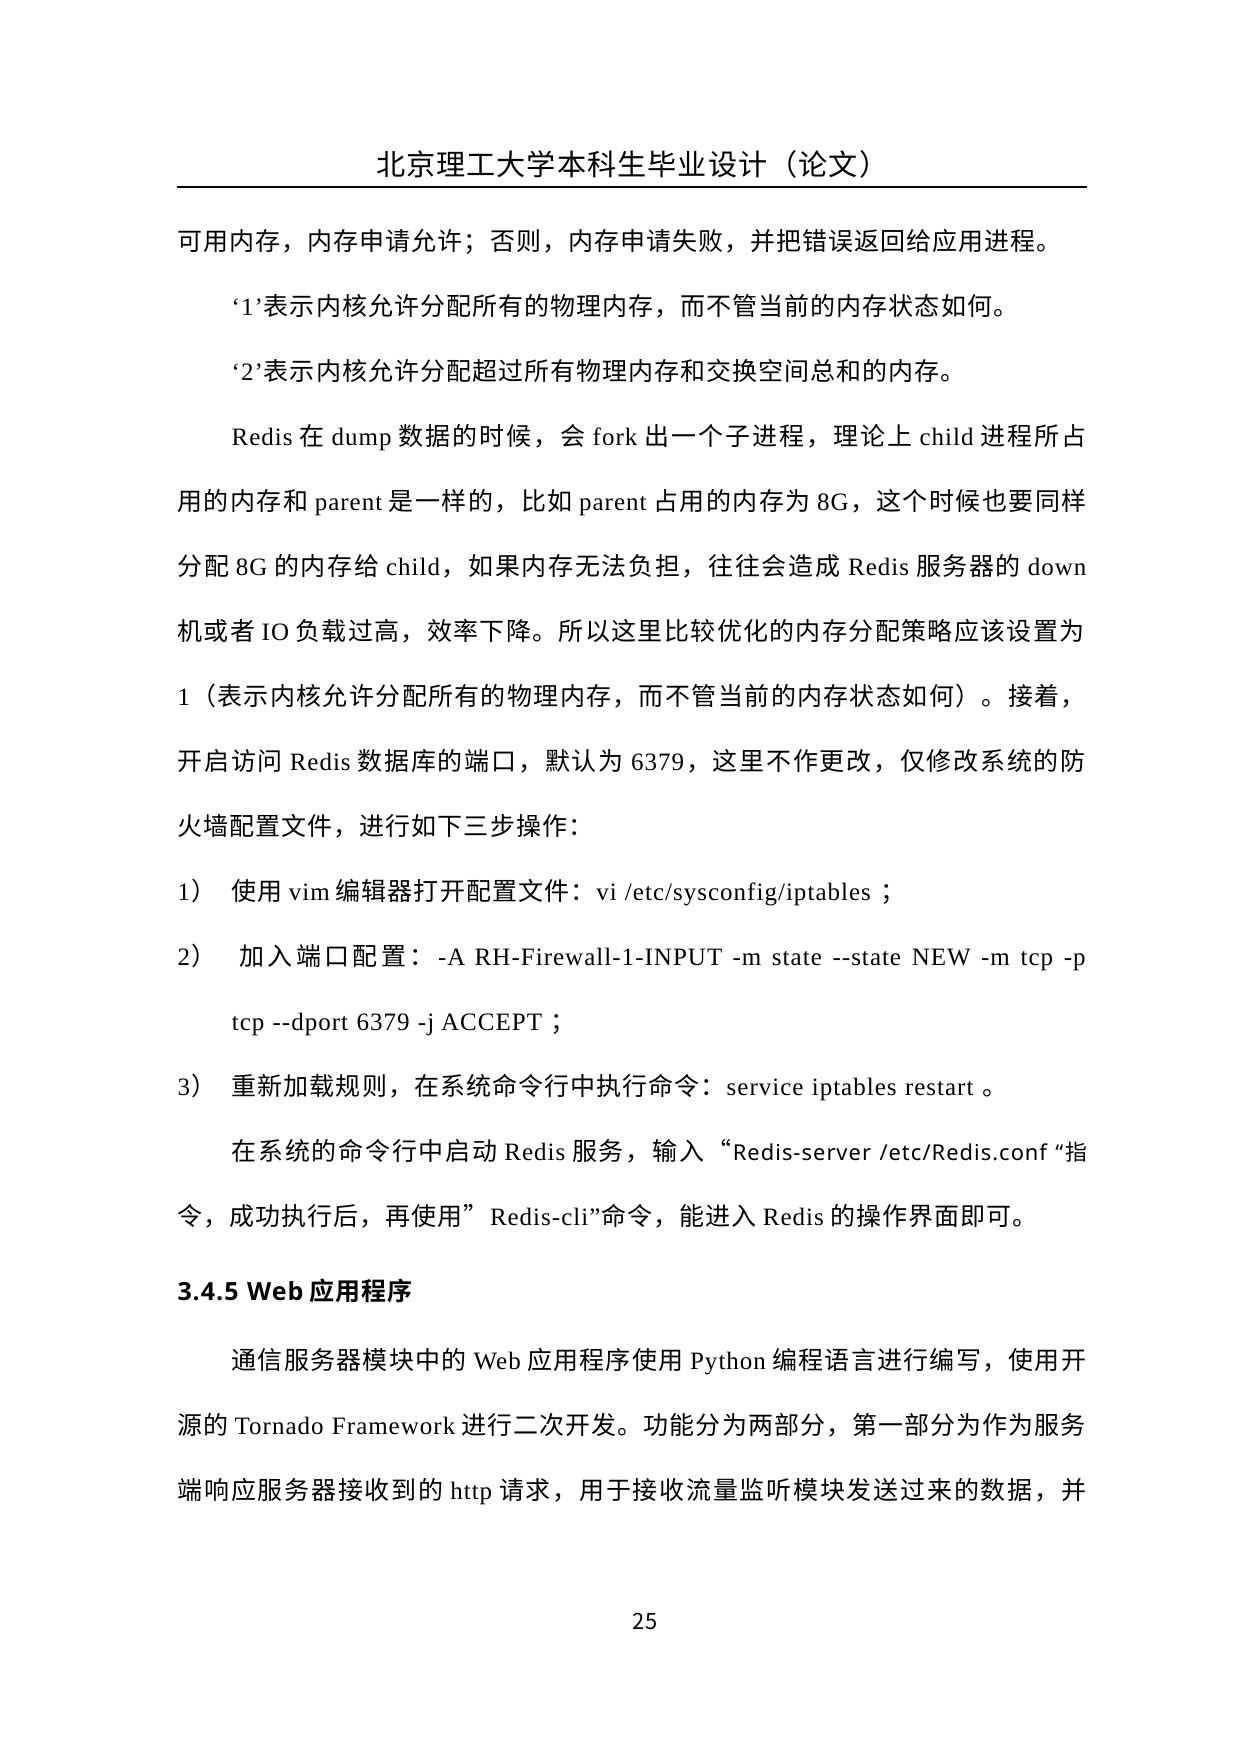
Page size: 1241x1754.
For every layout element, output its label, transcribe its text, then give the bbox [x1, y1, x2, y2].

subtitle 3.4.5 Web应用程序 [177, 1247, 1087, 1313]
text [177, 1326, 1087, 1521]
list 加入端口配置：-A RH-Firewall-1-INPUT -m state --state NEW -m tcp -p tcp --dport 6379 -j ACCEPT ； [177, 922, 1087, 1052]
text Redis在dump数据的时候，会fork出一个子进程，理论上child进程所占用的内存和parent是一样的，比如parent占用的内存为8G，这个时候也要同样分配8G的内存给child，如果内存无法负担，往往会造成Redis服务器的down机或者IO负载过高，效率下降。所以这里比较优化的内存分配策略应该设置为 1（表示内核允许分配所有的物理内存，而不管当前的内存状态如何）。接着，开启访问Redis数据库的端口，默认为6379，这里不作更改，仅修改系统的防火墙配置文件，进行如下三步操作： [177, 402, 1087, 857]
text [177, 207, 1087, 272]
text ‘2’表示内核允许分配超过所有物理内存和交换空间总和的内存。 [177, 337, 1087, 402]
text ‘1’表示内核允许分配所有的物理内存，而不管当前的内存状态如何。 [177, 272, 1087, 337]
list 使用vim编辑器打开配置文件：vi /etc/sysconfig/iptables ； [177, 857, 1087, 922]
list 重新加载规则，在系统命令行中执行命令：service iptables restart 。 [177, 1052, 1087, 1117]
text 在系统的命令行中启动Redis服务，输入“Redis-server /etc/Redis.conf “指令，成功执行后，再使用”Redis-cli”命令，能进入Redis的操作界面即可。 [177, 1117, 1087, 1247]
